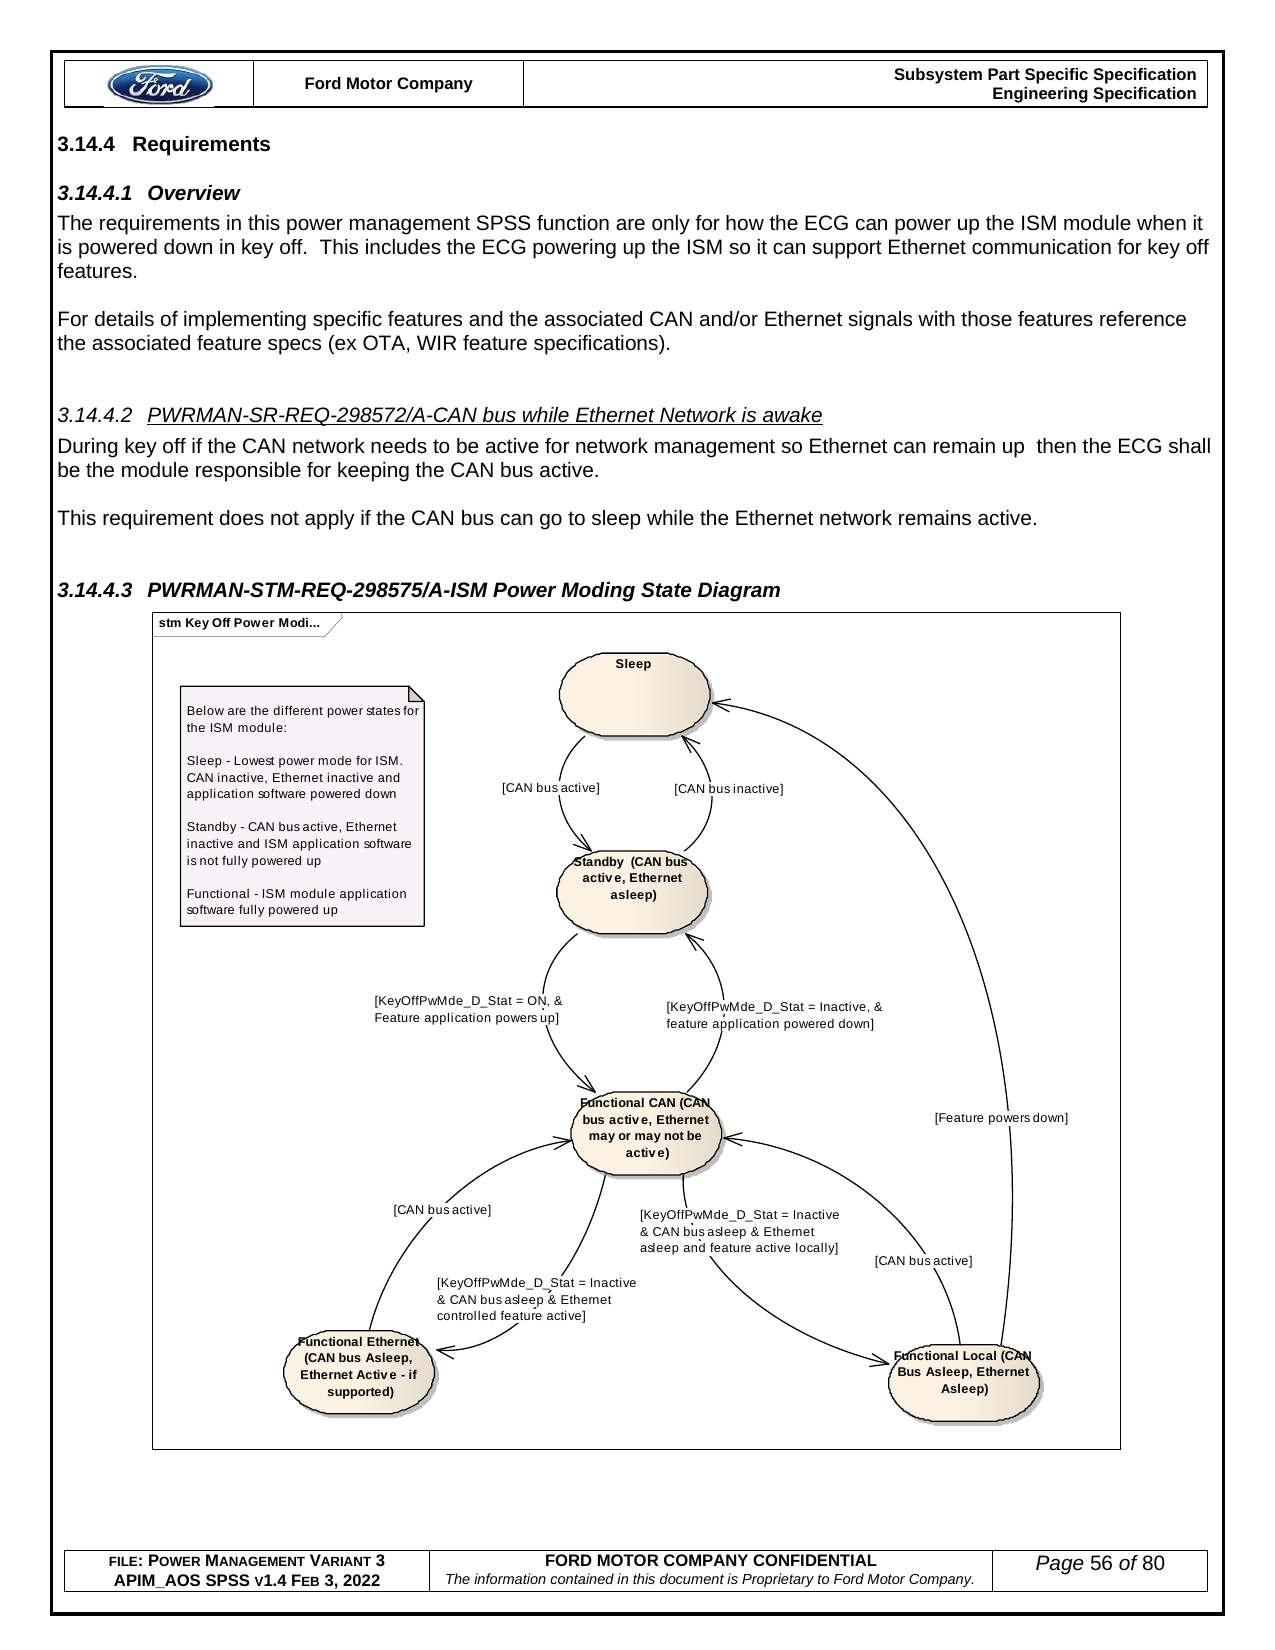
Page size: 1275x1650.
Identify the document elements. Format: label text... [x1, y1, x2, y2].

subtitle Overview [57, 180, 1215, 204]
picture [103, 61, 215, 107]
text The requirements in this power management SPSS function are only for how the ECG can power up the ISM module when it is powered down in key off. This includes the ECG powering up the ISM so it can support Ethernet communication for key off features. [57, 211, 1215, 282]
text For details of implementing specific features and the associated CAN and/or Ethernet signals with those features reference the associated feature specs (ex OTA, WIR feature specifications). [57, 306, 1215, 354]
subtitle PWRMAN-STM-REQ-298575/A-ISM Power Moding State Diagram [57, 578, 1215, 602]
text This requirement does not apply if the CAN bus can go to sleep while the Ethernet network remains active. [57, 505, 1215, 529]
text During key off if the CAN network needs to be active for network management so Ethernet can remain up then the ECG shall be the module responsible for keeping the CAN bus active. [57, 433, 1215, 481]
subtitle Requirements [57, 131, 1215, 155]
subtitle PWRMAN-SR-REQ-298572/A-CAN bus while Ethernet Network is awake [57, 403, 1215, 427]
